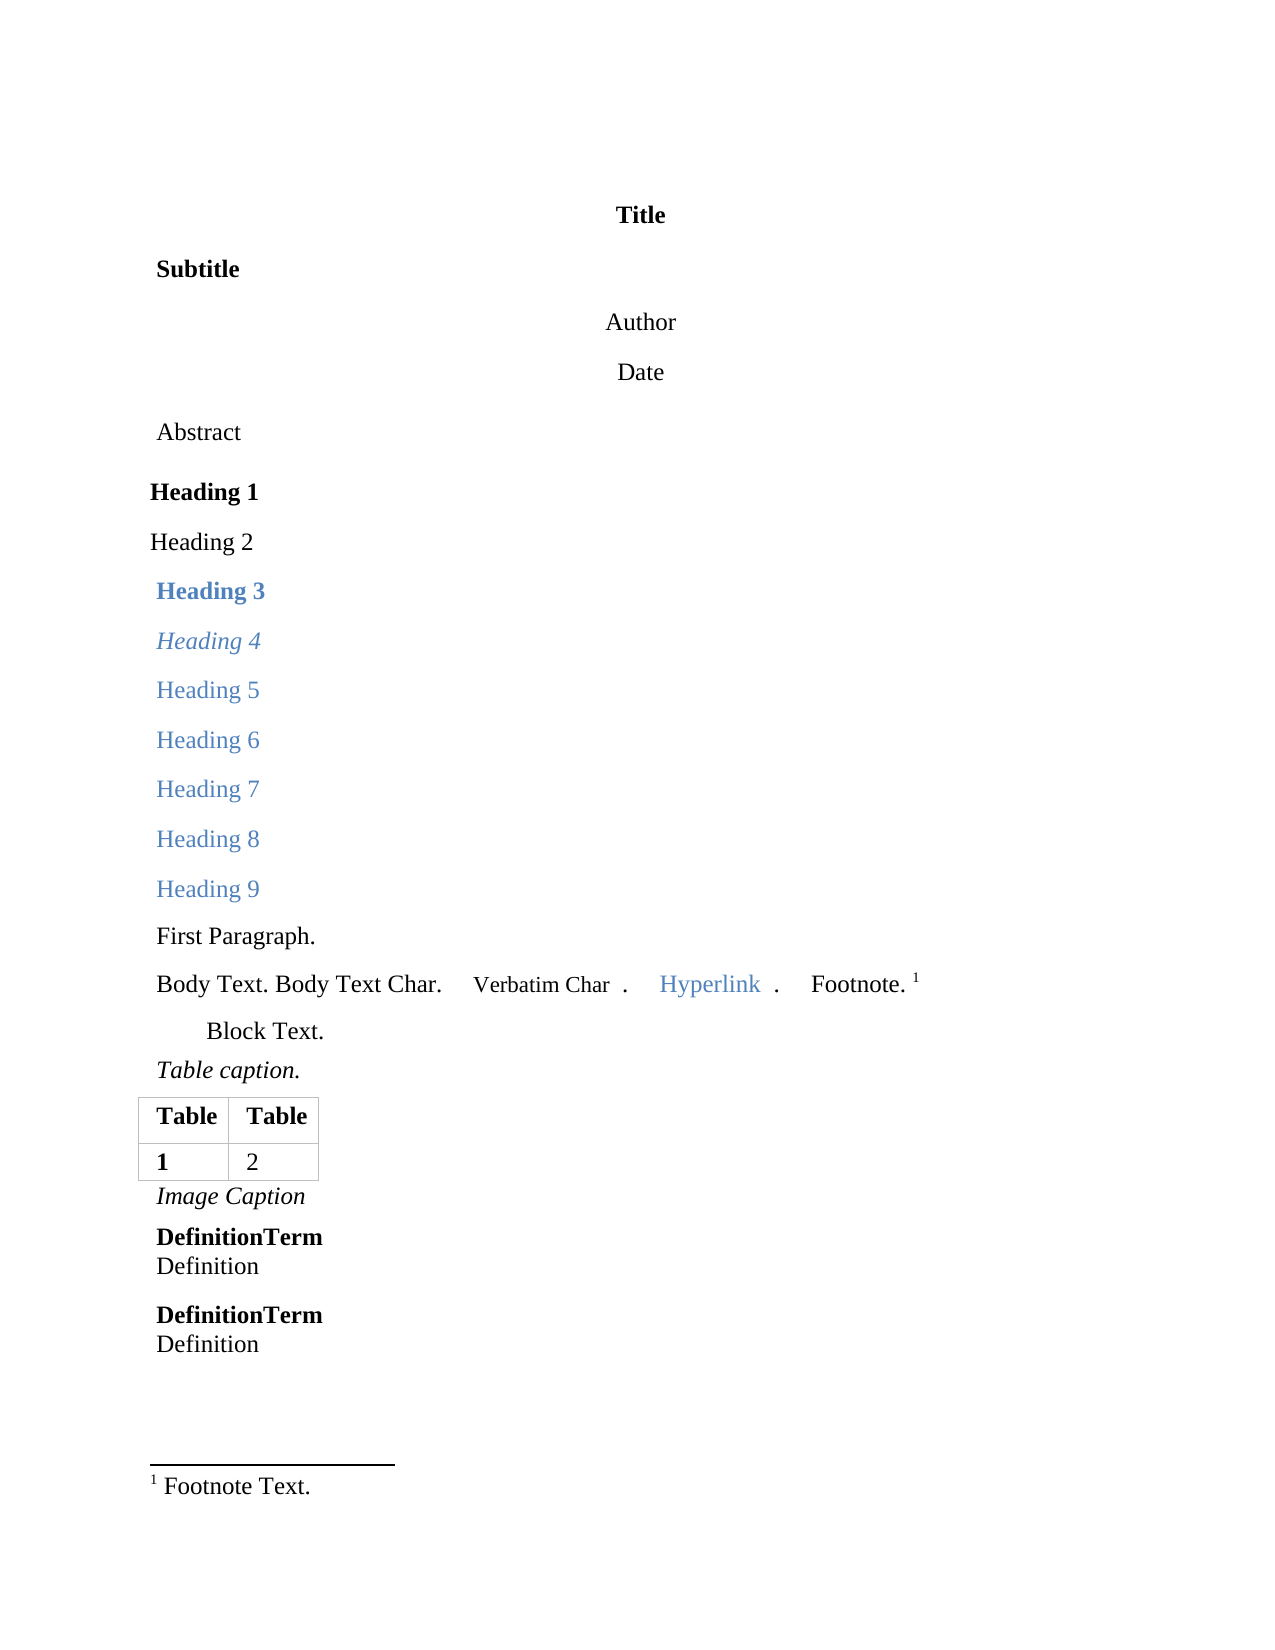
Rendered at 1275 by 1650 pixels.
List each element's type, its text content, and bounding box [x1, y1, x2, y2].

text DefinitionTerm [150, 1300, 1125, 1329]
text Abstract [150, 417, 1125, 446]
subtitle Subtitle [150, 254, 1125, 282]
subtitle Heading 1 [150, 477, 1125, 506]
text DefinitionTerm [150, 1222, 1125, 1251]
text Date [150, 357, 1125, 386]
subtitle Heading 5 [150, 675, 1125, 704]
table_header Table [229, 1098, 318, 1142]
subtitle Heading 3 [150, 576, 1125, 605]
subtitle Heading 8 [150, 824, 1125, 853]
title Title [150, 200, 1125, 229]
subtitle Heading 2 [150, 527, 1125, 555]
text Author [150, 307, 1125, 336]
text First Paragraph. [150, 921, 1125, 950]
subtitle Heading 4 [150, 626, 1125, 654]
table_header Table [139, 1098, 228, 1142]
text Definition [150, 1329, 1125, 1358]
text Table caption. [150, 1055, 1125, 1084]
table_cell 1 [139, 1144, 228, 1180]
subtitle Heading 9 [150, 874, 1125, 902]
text Definition [150, 1251, 1125, 1279]
text Body Text. Body Text Char. Verbatim Char . Hyperlink . Footnote. [150, 969, 1125, 997]
text Image Caption [150, 1181, 1125, 1209]
subtitle Heading 6 [150, 725, 1125, 754]
subtitle Heading 7 [150, 774, 1125, 803]
table_cell 2 [229, 1144, 318, 1180]
text Block Text. [200, 1016, 1075, 1045]
